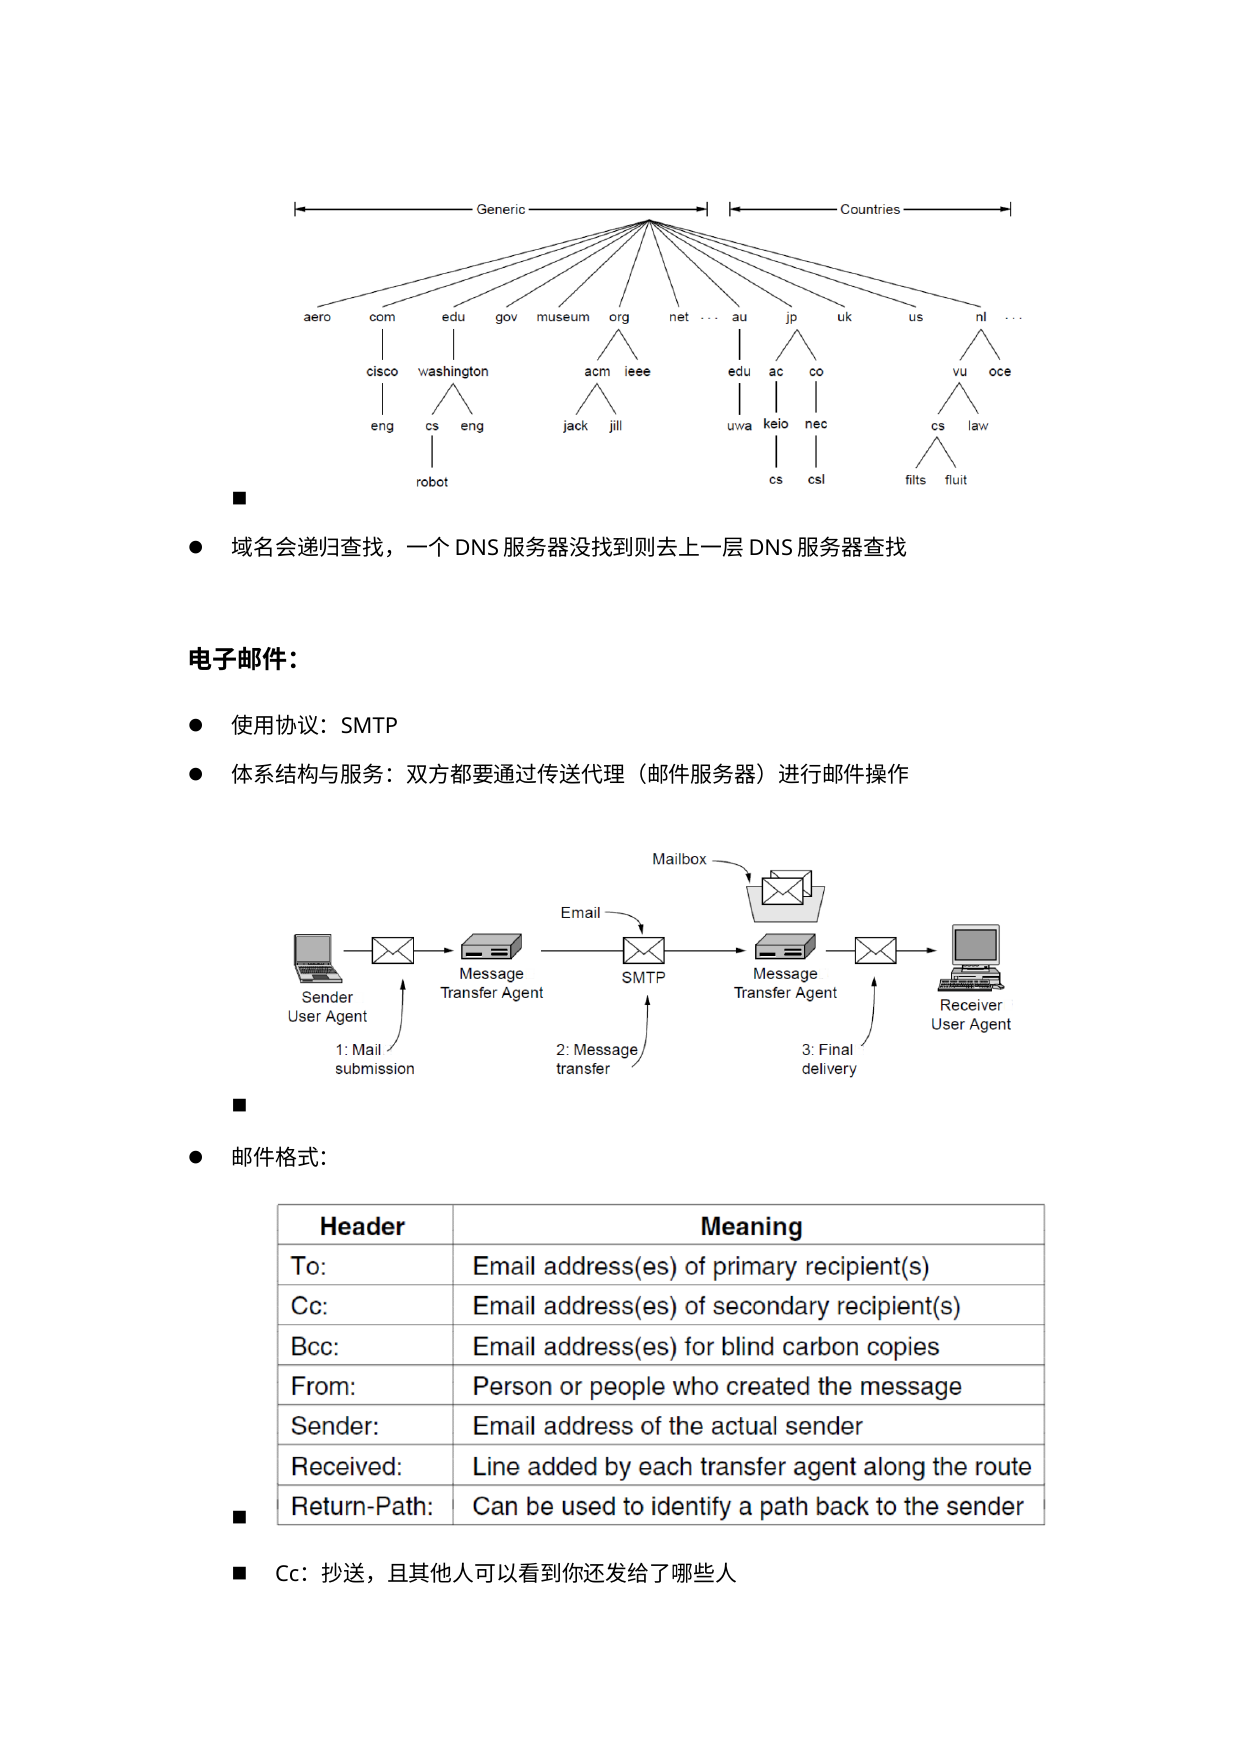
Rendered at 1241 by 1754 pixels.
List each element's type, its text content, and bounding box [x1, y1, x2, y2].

list 体系结构与服务：双方都要通过传送代理（邮件服务器）进行邮件操作 [187, 757, 1053, 789]
list 使用协议：SMTP [187, 708, 1053, 741]
list Cc：抄送，且其他人可以看到你还发给了哪些人 [231, 1556, 1053, 1588]
picture [275, 816, 1022, 1113]
list 电子邮件： [187, 625, 1053, 690]
list 邮件格式： [187, 1140, 1053, 1172]
list 域名会递归查找，一个DNS服务器没找到则去上一层DNS服务器查找 [187, 529, 1053, 562]
picture [275, 1202, 1046, 1526]
picture [275, 170, 1040, 506]
